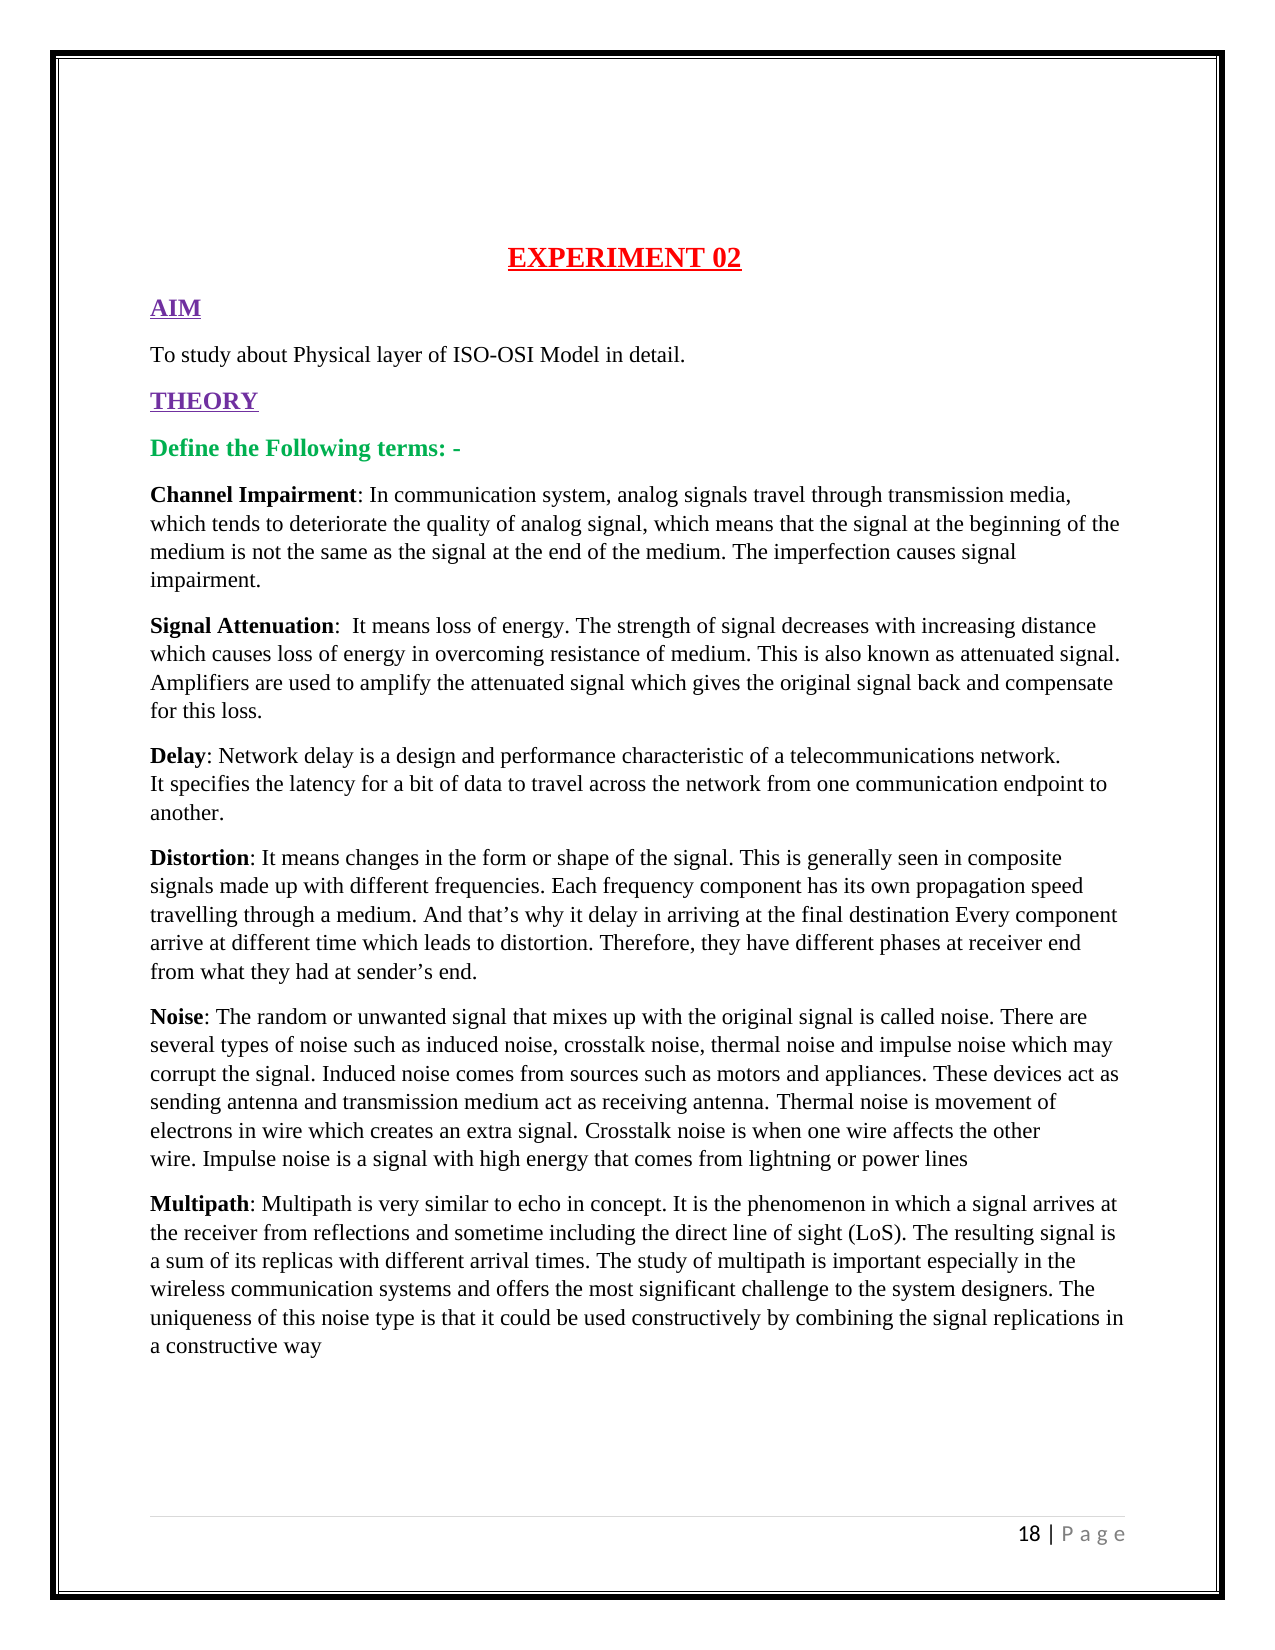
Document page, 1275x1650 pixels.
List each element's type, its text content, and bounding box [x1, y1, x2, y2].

text To study about Physical layer of ISO-OSI Model in detail. [150, 341, 1125, 367]
text Delay: Network delay is a design and performance characteristic of a telecommunications network. It specifies the latency for a bit of data to travel across the network from one communication endpoint to another. [150, 742, 1125, 825]
text AIM [150, 293, 1125, 322]
text Multipath: Multipath is very similar to echo in concept. It is the phenomenon in which a signal arrives at the receiver from reflections and sometime including the direct line of sight (LoS). The resulting signal is a sum of its replicas with different arrival times. The study of multipath is important especially in the wireless communication systems and offers the most significant challenge to the system designers. The uniqueness of this noise type is that it could be used constructively by combining the signal replications in a constructive way [150, 1190, 1125, 1359]
text Noise: The random or unwanted signal that mixes up with the original signal is called noise. There are several types of noise such as induced noise, crosstalk noise, thermal noise and impulse noise which may corrupt the signal. Induced noise comes from sources such as motors and appliances. These devices act as sending antenna and transmission medium act as receiving antenna. Thermal noise is movement of electrons in wire which creates an extra signal. Crosstalk noise is when one wire affects the other wire. Impulse noise is a signal with high energy that comes from lightning or power lines [150, 1003, 1125, 1171]
text Channel Impairment: In communication system, analog signals travel through transmission media, which tends to deteriorate the quality of analog signal, which means that the signal at the beginning of the medium is not the same as the signal at the end of the medium. The imperfection causes signal impairment. [150, 481, 1125, 593]
text Define the Following terms: - [150, 433, 1125, 462]
text Signal Attenuation: It means loss of energy. The strength of signal decreases with increasing distance which causes loss of energy in overcoming resistance of medium. This is also known as attenuated signal. Amplifiers are used to amplify the attenuated signal which gives the original signal back and compensate for this loss. [150, 612, 1125, 723]
text Distortion: It means changes in the form or shape of the signal. This is generally seen in composite signals made up with different frequencies. Each frequency component has its own propagation speed travelling through a medium. And that’s why it delay in arriving at the final destination Every component arrive at different time which leads to distortion. Therefore, they have different phases at receiver end from what they had at sender’s end. [150, 844, 1125, 984]
text EXPERIMENT 02 [150, 240, 1125, 274]
text THEORY [150, 386, 1125, 414]
